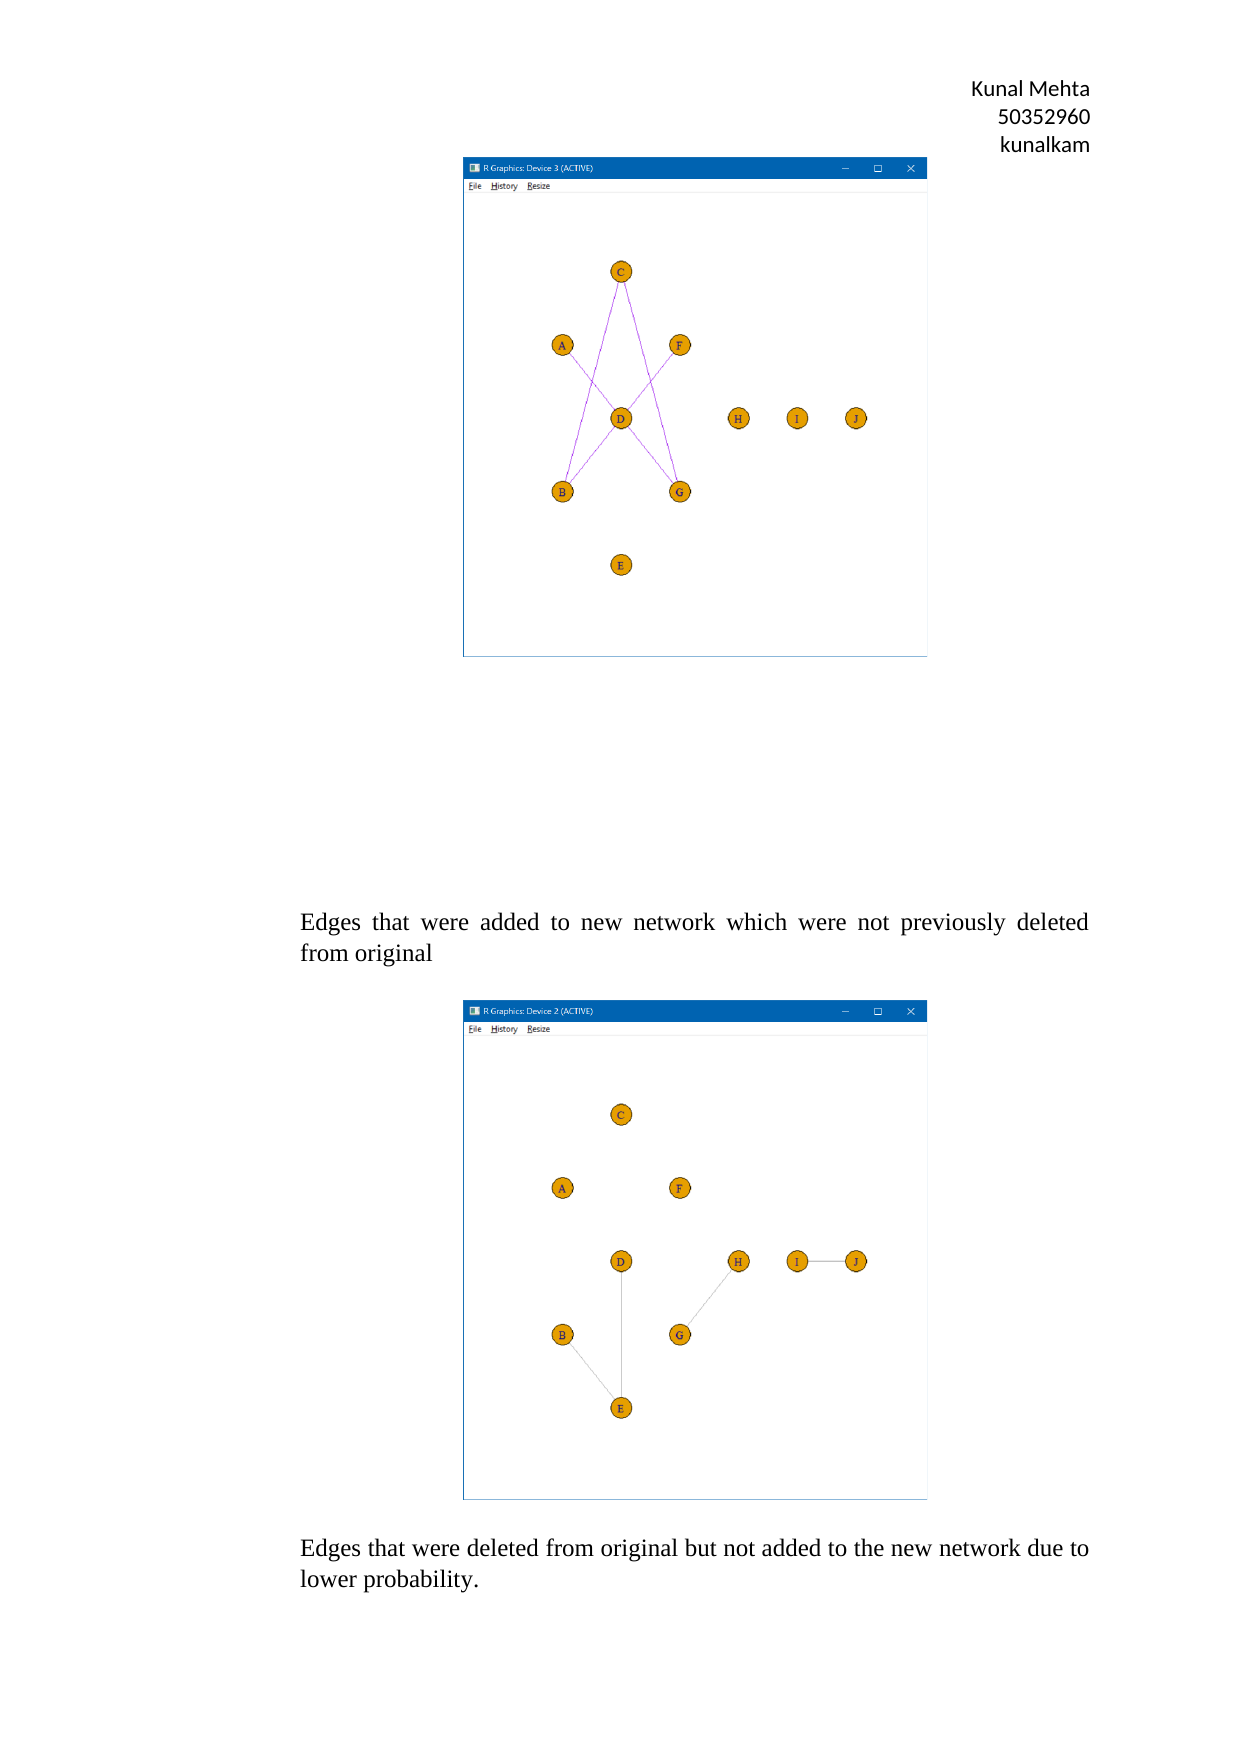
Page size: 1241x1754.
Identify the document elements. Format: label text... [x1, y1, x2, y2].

picture [463, 1000, 928, 1500]
picture [463, 157, 928, 657]
list Edges that were added to new network which were not previously deleted from original [300, 907, 1090, 967]
list Edges that were deleted from original but not added to the new network due to lower probability. [300, 1533, 1090, 1593]
